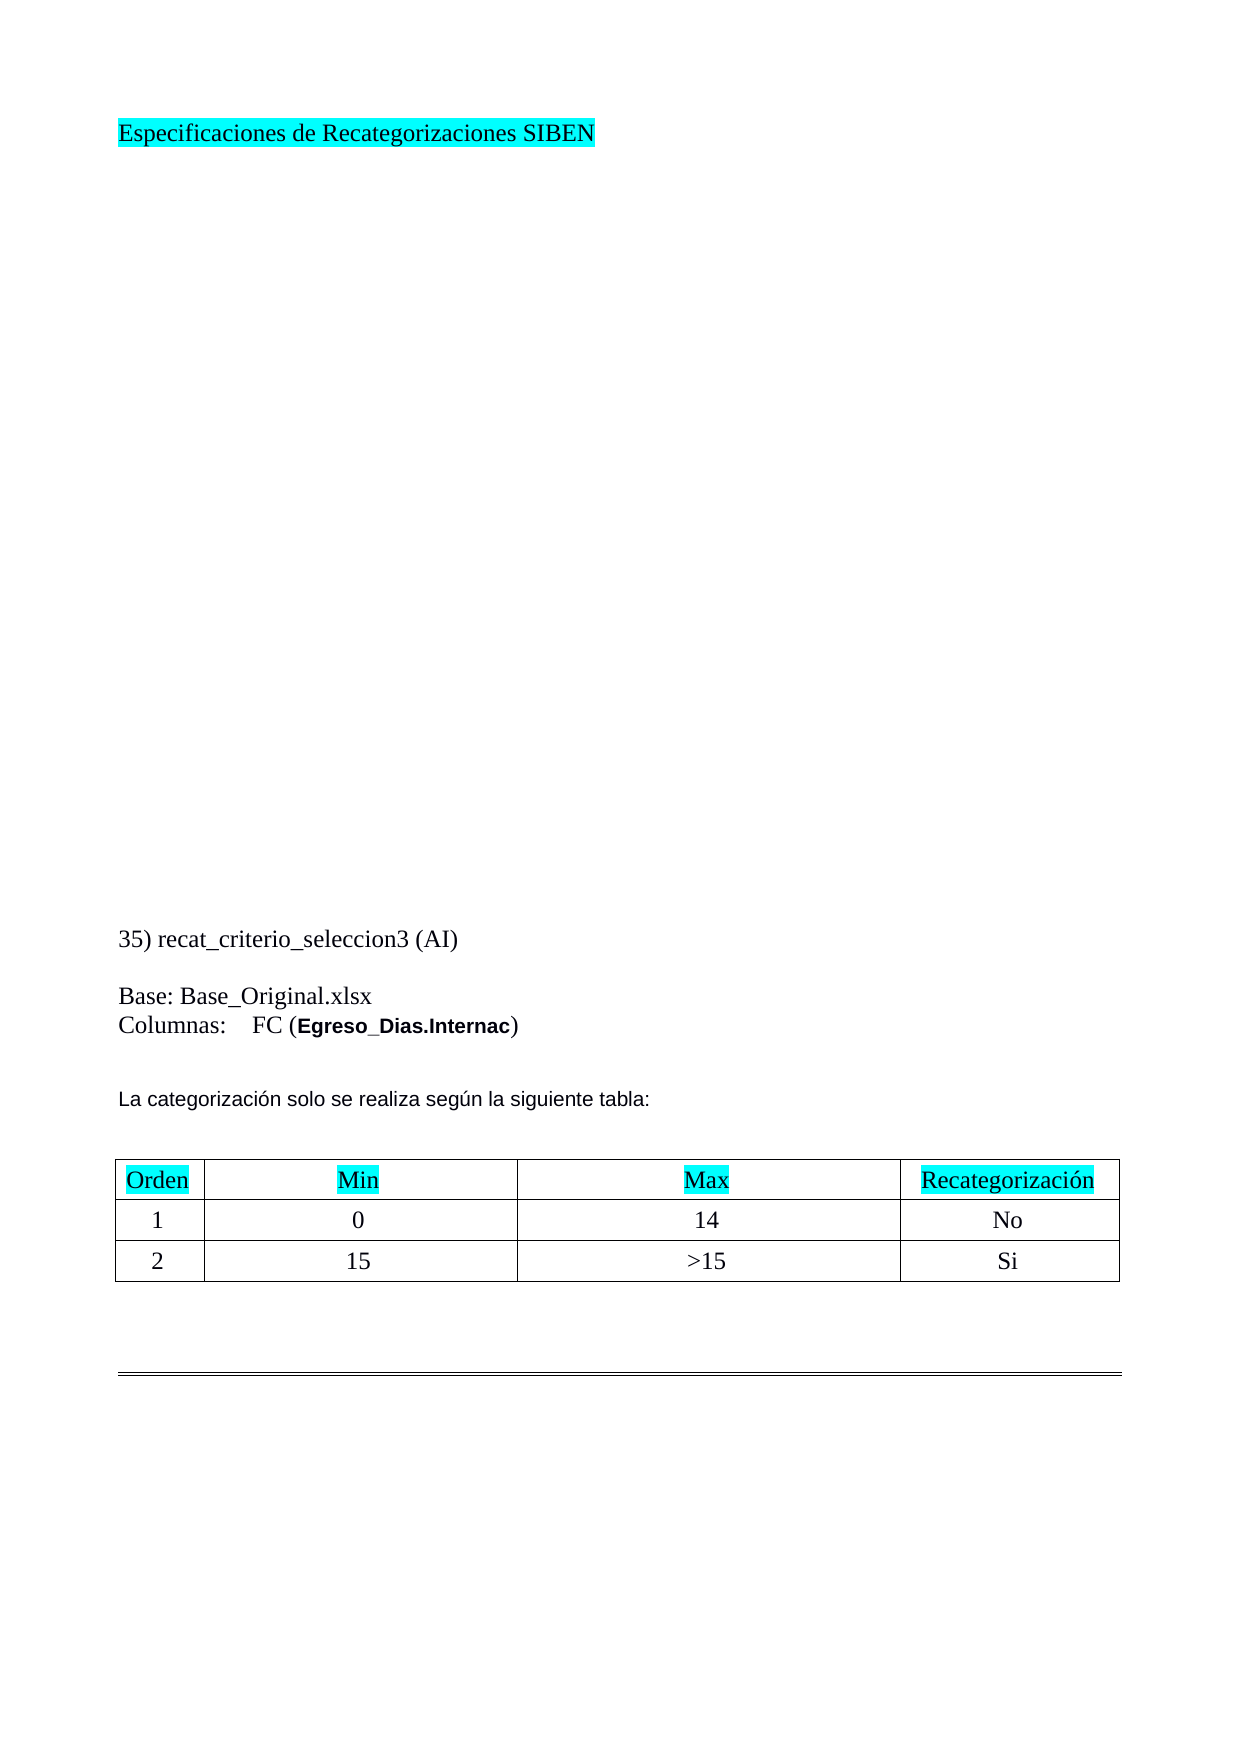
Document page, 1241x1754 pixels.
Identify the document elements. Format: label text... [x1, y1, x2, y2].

table_cell 14 [518, 1200, 900, 1240]
table_cell >15 [518, 1241, 900, 1281]
table_cell Si [901, 1241, 1119, 1281]
table_cell 0 [205, 1200, 517, 1240]
table_header Min [205, 1160, 517, 1199]
table_header Max [518, 1160, 900, 1199]
text La categorización solo se realiza según la siguiente tabla: [118, 1063, 1122, 1111]
table_cell 2 [116, 1241, 204, 1281]
table_cell 15 [205, 1241, 517, 1281]
text Columnas: FC (Egreso_Dias.Internac) [118, 1010, 1122, 1039]
text 35) recat_criterio_seleccion3 (AI) [118, 924, 1122, 953]
table_cell 1 [116, 1200, 204, 1240]
table_header Orden [116, 1160, 204, 1199]
table_cell No [901, 1200, 1119, 1240]
table_header Recategorización [901, 1160, 1119, 1199]
text Base: Base_Original.xlsx [118, 981, 1122, 1010]
